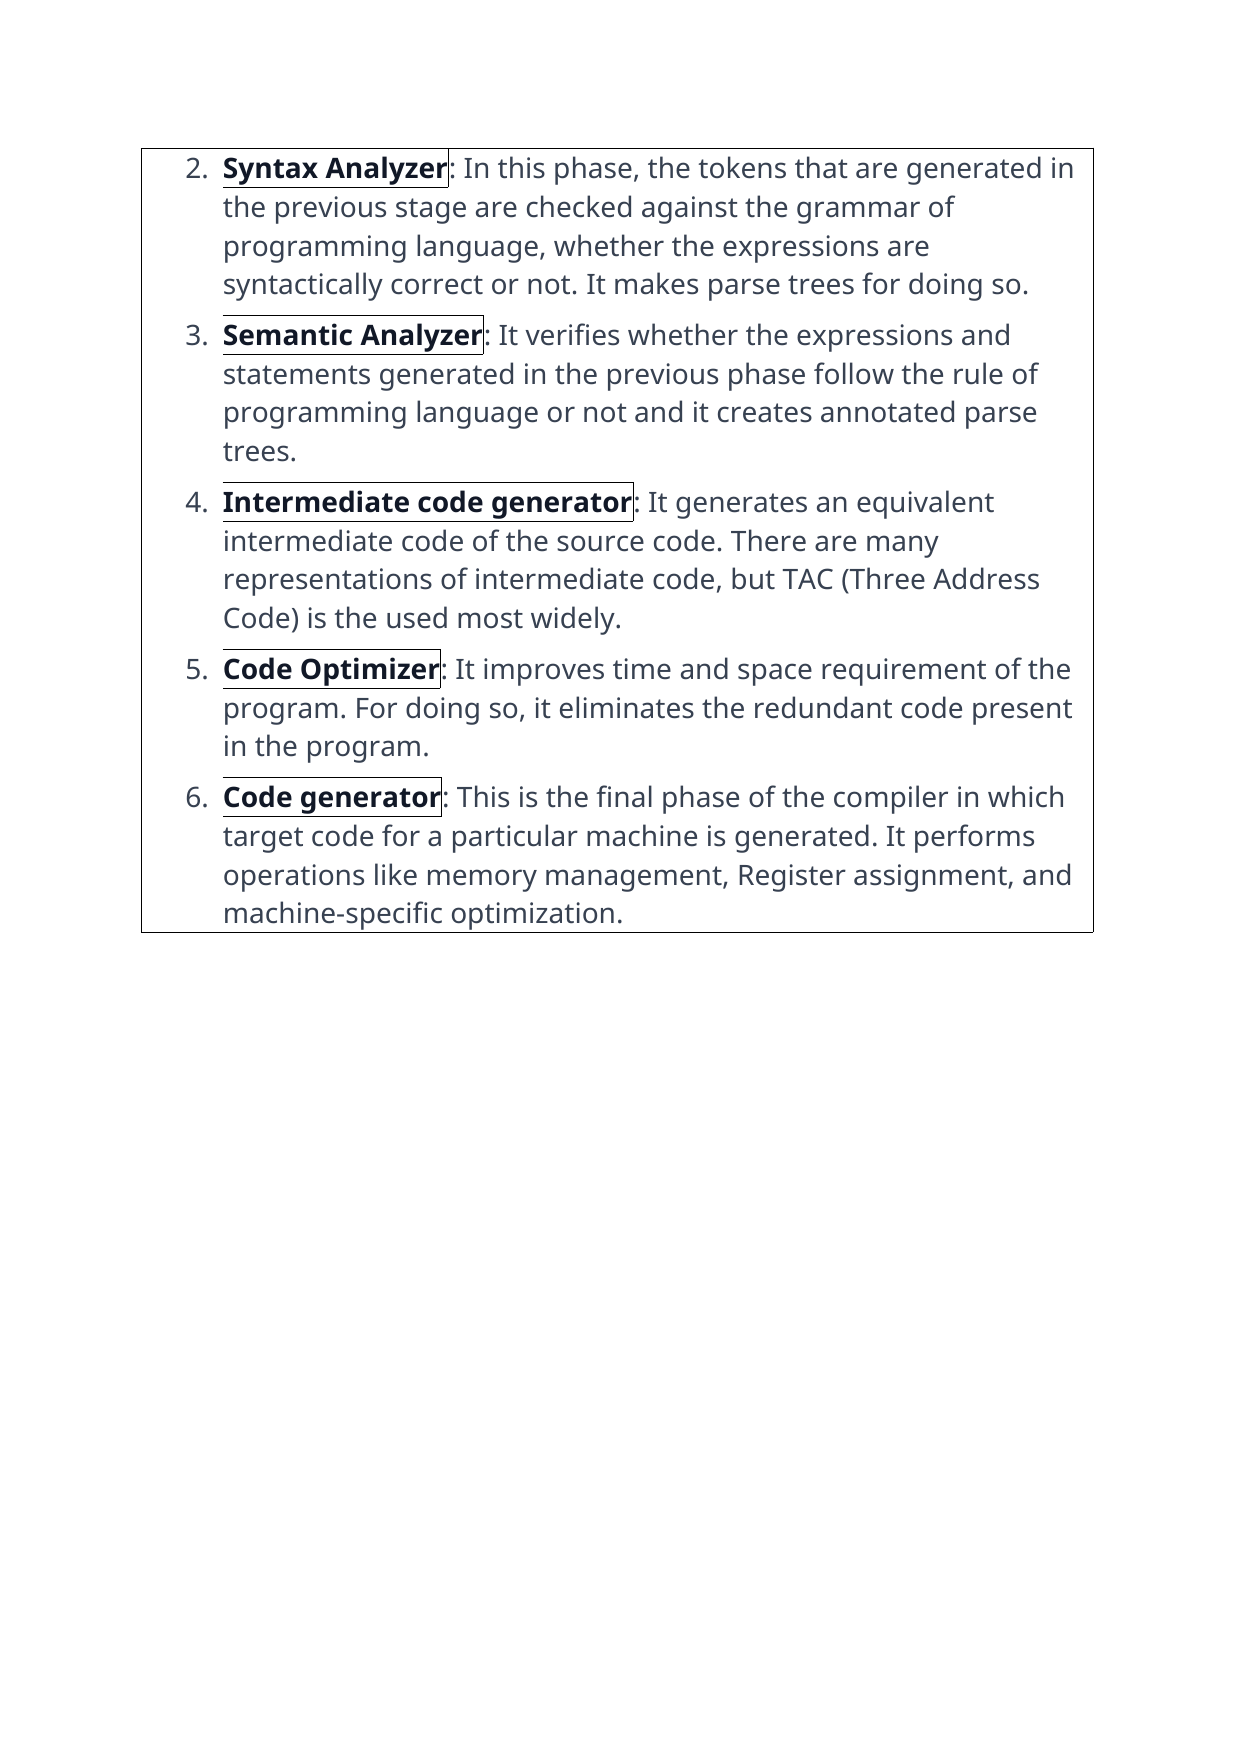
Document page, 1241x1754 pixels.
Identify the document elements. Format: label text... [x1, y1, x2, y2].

list Code generator: This is the final phase of the compiler in which target code for a particular machine is generated. It performs operations like memory management, Register assignment, and machine-specific optimization. [142, 777, 1093, 932]
list Semantic Analyzer: It verifies whether the expressions and statements generated in the previous phase follow the rule of programming language or not and it creates annotated parse trees. [142, 314, 1093, 469]
list Intermediate code generator: It generates an equivalent intermediate code of the source code. There are many representations of intermediate code, but TAC (Three Address Code) is the used most widely. [142, 481, 1093, 636]
list Code Optimizer: It improves time and space requirement of the program. For doing so, it eliminates the redundant code present in the program. [142, 648, 1093, 765]
list Syntax Analyzer: In this phase, the tokens that are generated in the previous stage are checked against the grammar of programming language, whether the expressions are syntactically correct or not. It makes parse trees for doing so. [142, 149, 1093, 302]
